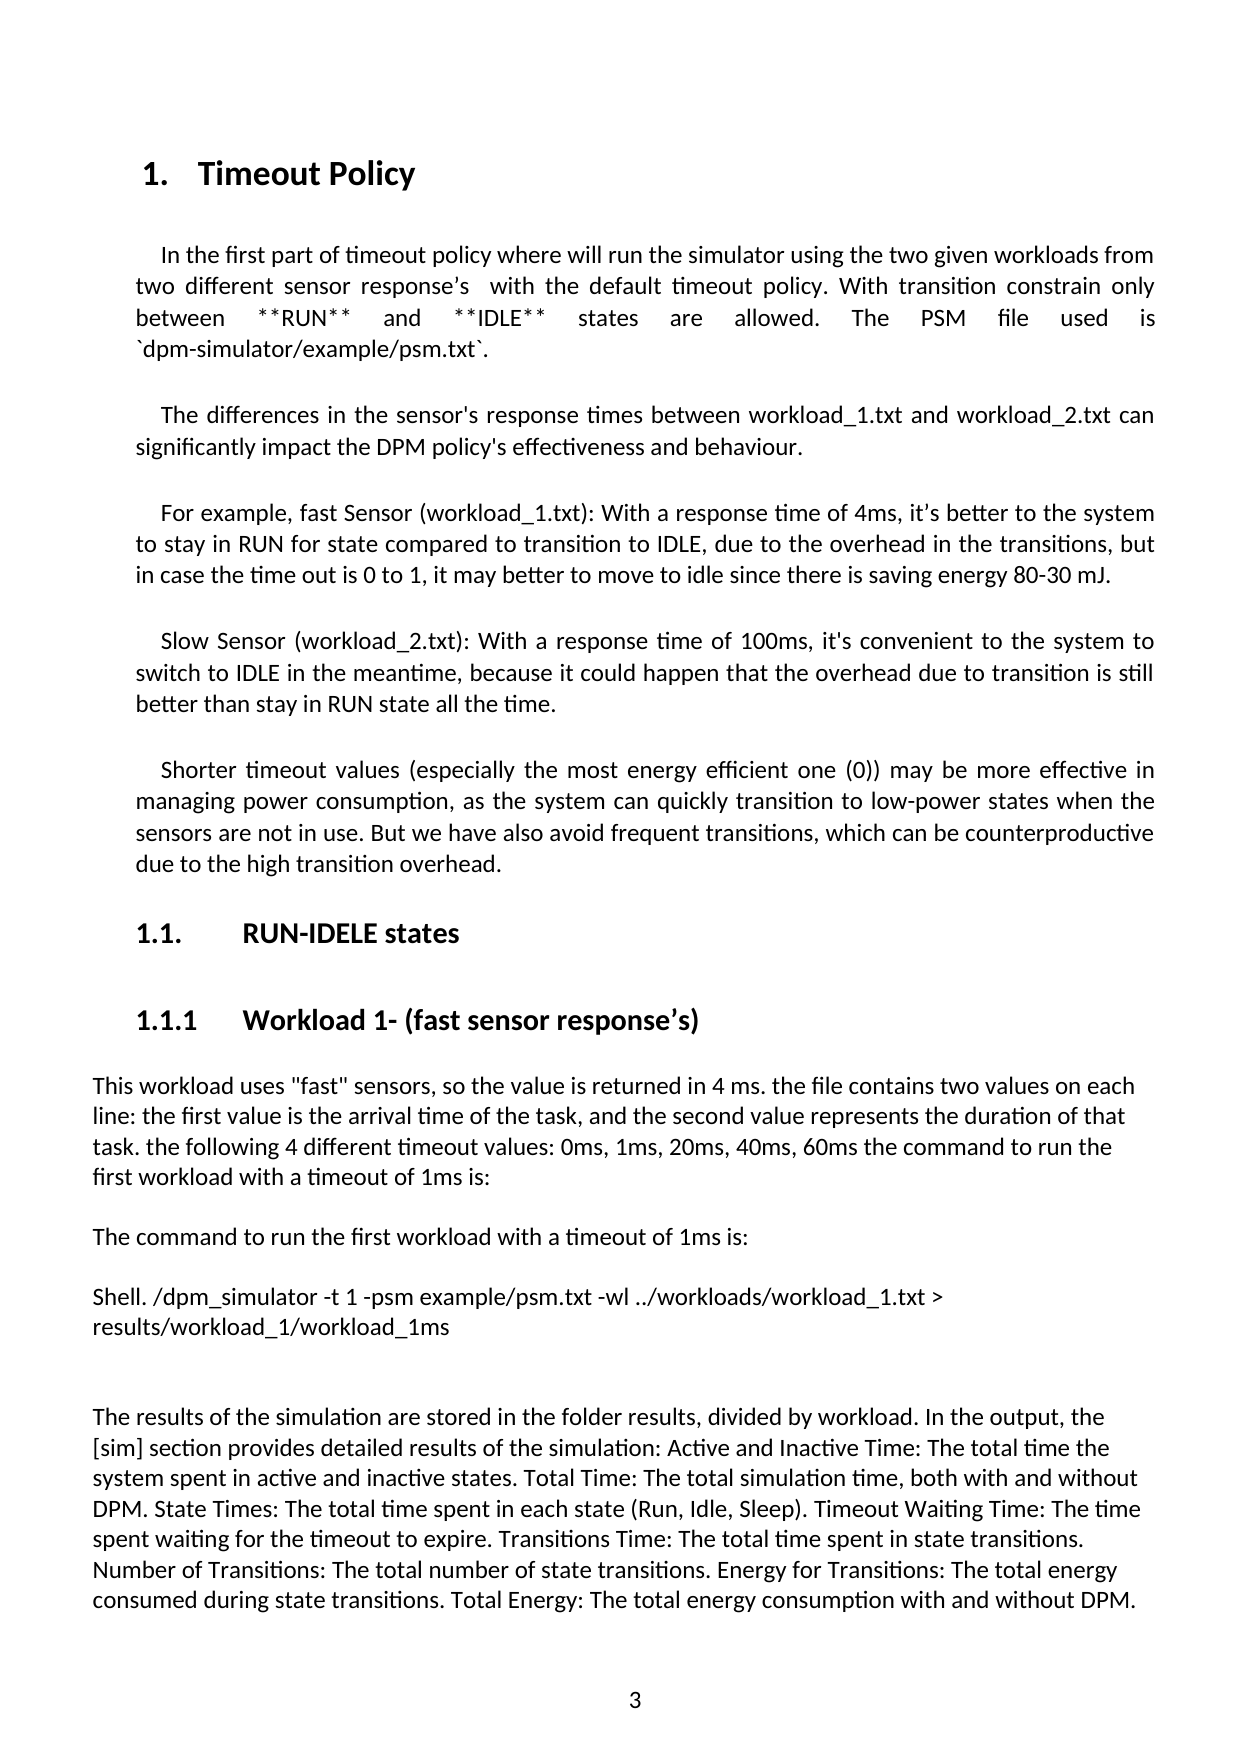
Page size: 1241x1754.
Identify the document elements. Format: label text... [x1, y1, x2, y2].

text The differences in the sensor's response times between workload_1.txt and workload_2.txt can significantly impact the DPM policy's effectiveness and behaviour. [135, 399, 1156, 461]
text This workload uses "fast" sensors, so the value is returned in 4 ms. the file contains two values on each line: the first value is the arrival time of the task, and the second value represents the duration of that task. the following 4 different timeout values: 0ms, 1ms, 20ms, 40ms, 60ms the command to run the first workload with a timeout of 1ms is: [92, 1070, 1156, 1192]
text In the first part of timeout policy where will run the simulator using the two given workloads from two different sensor response’s with the default timeout policy. With transition constrain only between **RUN** and **IDLE** states are allowed. The PSM file used is `dpm-simulator/example/psm.txt`. [135, 239, 1156, 364]
text Slow Sensor (workload_2.txt): With a response time of 100ms, it's convenient to the system to switch to IDLE in the meantime, because it could happen that the overhead due to transition is still better than stay in RUN state all the time. [135, 625, 1156, 719]
subtitle RUN-IDELE states [135, 914, 1156, 951]
text For example, fast Sensor (workload_1.txt): With a response time of 4ms, it’s better to the system to stay in RUN for state compared to transition to IDLE, due to the overhead in the transitions, but in case the time out is 0 to 1, it may better to move to idle since there is saving energy 80-30 mJ. [135, 497, 1156, 590]
text The command to run the first workload with a timeout of 1ms is: [92, 1221, 1156, 1252]
subtitle Workload 1- (fast sensor response’s) [135, 1001, 1156, 1038]
text Shorter timeout values (especially the most energy efficient one (0)) may be more effective in managing power consumption, as the system can quickly transition to low-power states when the sensors are not in use. But we have also avoid frequent transitions, which can be counterproductive due to the high transition overhead. [135, 754, 1156, 879]
subtitle Timeout Policy [141, 151, 1156, 194]
text Shell. /dpm_simulator -t 1 -psm example/psm.txt -wl ../workloads/workload_1.txt > results/workload_1/workload_1ms [92, 1281, 1156, 1342]
text The results of the simulation are stored in the folder results, divided by workload. In the output, the [sim] section provides detailed results of the simulation: Active and Inactive Time: The total time the system spent in active and inactive states. Total Time: The total simulation time, both with and without DPM. State Times: The total time spent in each state (Run, Idle, Sleep). Timeout Waiting Time: The time spent waiting for the timeout to expire. Transitions Time: The total time spent in state transitions. Number of Transitions: The total number of state transitions. Energy for Transitions: The total energy consumed during state transitions. Total Energy: The total energy consumption with and without DPM. [92, 1401, 1156, 1615]
